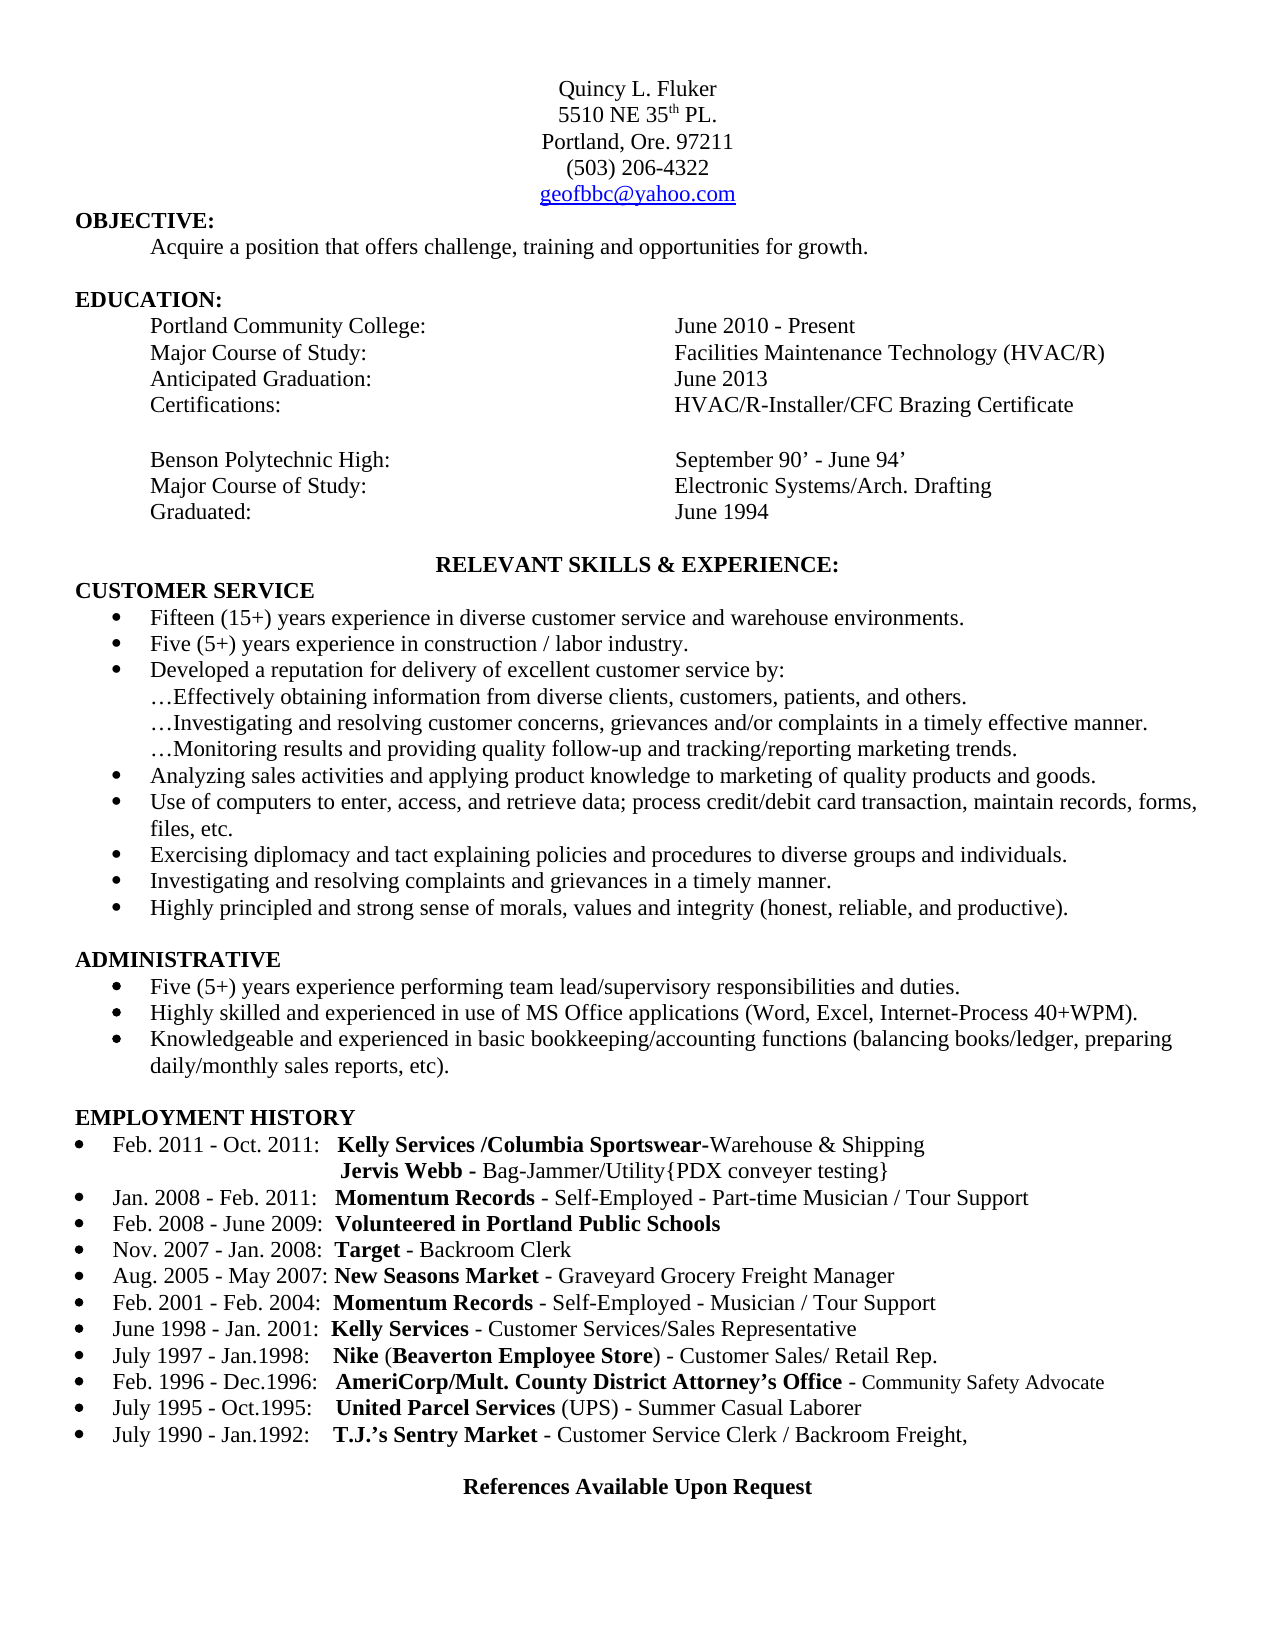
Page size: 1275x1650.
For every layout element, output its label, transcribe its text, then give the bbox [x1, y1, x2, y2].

list Knowledgeable and experienced in basic bookkeeping/accounting functions (balancing books/ledger, preparing daily/monthly sales reports, etc). [112, 1025, 1200, 1078]
list …Monitoring results and providing quality follow-up and tracking/reporting marketing trends. [150, 736, 1200, 762]
list Feb. 2001 - Feb. 2004: Momentum Records - Self-Employed - Musician / Tour Support [75, 1289, 1200, 1315]
list July 1995 - Oct.1995: United Parcel Services (UPS) - Summer Casual Laborer [75, 1394, 1200, 1421]
text Portland Community College: June 2010 - Present [75, 312, 1200, 338]
list Analyzing sales activities and applying product knowledge to marketing of quality products and goods. [112, 762, 1200, 788]
text References Available Upon Request [75, 1473, 1200, 1500]
text (503) 206-4322 [75, 154, 1200, 180]
text Anticipated Graduation: June 2013 [75, 365, 1200, 391]
list Highly principled and strong sense of morals, values and integrity (honest, reliable, and productive). [112, 894, 1200, 920]
text Portland, Ore. 97211 [75, 128, 1200, 154]
text Benson Polytechnic High: September 90’ - June 94’ [75, 446, 1200, 472]
text EDUCATION: [75, 286, 1200, 312]
list …Effectively obtaining information from diverse clients, customers, patients, and others. [150, 683, 1200, 709]
list Highly skilled and experienced in use of MS Office applications (Word, Excel, Internet-Process 40+WPM). [112, 999, 1200, 1025]
text Major Course of Study: Facilities Maintenance Technology (HVAC/R) [75, 338, 1200, 365]
list Five (5+) years experience performing team lead/supervisory responsibilities and duties. [112, 973, 1200, 999]
list Five (5+) years experience in construction / labor industry. [112, 630, 1200, 656]
text Certifications: HVAC/R-Installer/CFC Brazing Certificate [75, 391, 1200, 418]
list Feb. 2008 - June 2009: Volunteered in Portland Public Schools [75, 1210, 1200, 1236]
text Acquire a position that offers challenge, training and opportunities for growth. [75, 233, 1200, 259]
list Exercising diplomacy and tact explaining policies and procedures to diverse groups and individuals. [112, 841, 1200, 867]
list June 1998 - Jan. 2001: Kelly Services - Customer Services/Sales Representative [75, 1315, 1200, 1342]
list Fifteen (15+) years experience in diverse customer service and warehouse environments. [112, 604, 1200, 630]
list Aug. 2005 - May 2007: New Seasons Market - Graveyard Grocery Freight Manager [75, 1263, 1200, 1289]
list July 1990 - Jan.1992: T.J.’s Sentry Market - Customer Service Clerk / Backroom Freight, [75, 1421, 1200, 1447]
text RELEVANT SKILLS & EXPERIENCE: [75, 551, 1200, 577]
list Feb. 2011 - Oct. 2011: Kelly Services /Columbia Sportswear-Warehouse & Shipping Jervis Webb - Bag-Jammer/Utility{PDX conveyer testing} [75, 1131, 1200, 1183]
list Developed a reputation for delivery of excellent customer service by: [112, 656, 1200, 683]
list Feb. 1996 - Dec.1996: AmeriCorp/Mult. County District Attorney’s Office - Community Safety Advocate [75, 1368, 1200, 1394]
list Investigating and resolving complaints and grievances in a timely manner. [112, 867, 1200, 894]
text Quincy L. Fluker [75, 75, 1200, 101]
list Jan. 2008 - Feb. 2011: Momentum Records - Self-Employed - Part-time Musician / Tour Support [75, 1183, 1200, 1210]
text Graduated: June 1994 [75, 498, 1200, 525]
list …Investigating and resolving customer concerns, grievances and/or complaints in a timely effective manner. [150, 709, 1200, 736]
text ADMINISTRATIVE [75, 946, 1200, 973]
list July 1997 - Jan.1998: Nike (Beaverton Employee Store) - Customer Sales/ Retail Rep. [75, 1342, 1200, 1368]
text EMPLOYMENT HISTORY [75, 1104, 1200, 1131]
text OBJECTIVE: [75, 207, 1200, 233]
list Nov. 2007 - Jan. 2008: Target - Backroom Clerk [75, 1236, 1200, 1263]
text 5510 NE 35th PL. [75, 101, 1200, 128]
text geofbbc@yahoo.com [75, 180, 1200, 207]
text Major Course of Study: Electronic Systems/Arch. Drafting [75, 472, 1200, 498]
text CUSTOMER SERVICE [75, 577, 1200, 604]
list Use of computers to enter, access, and retrieve data; process credit/debit card transaction, maintain records, forms, files, etc. [112, 788, 1200, 841]
